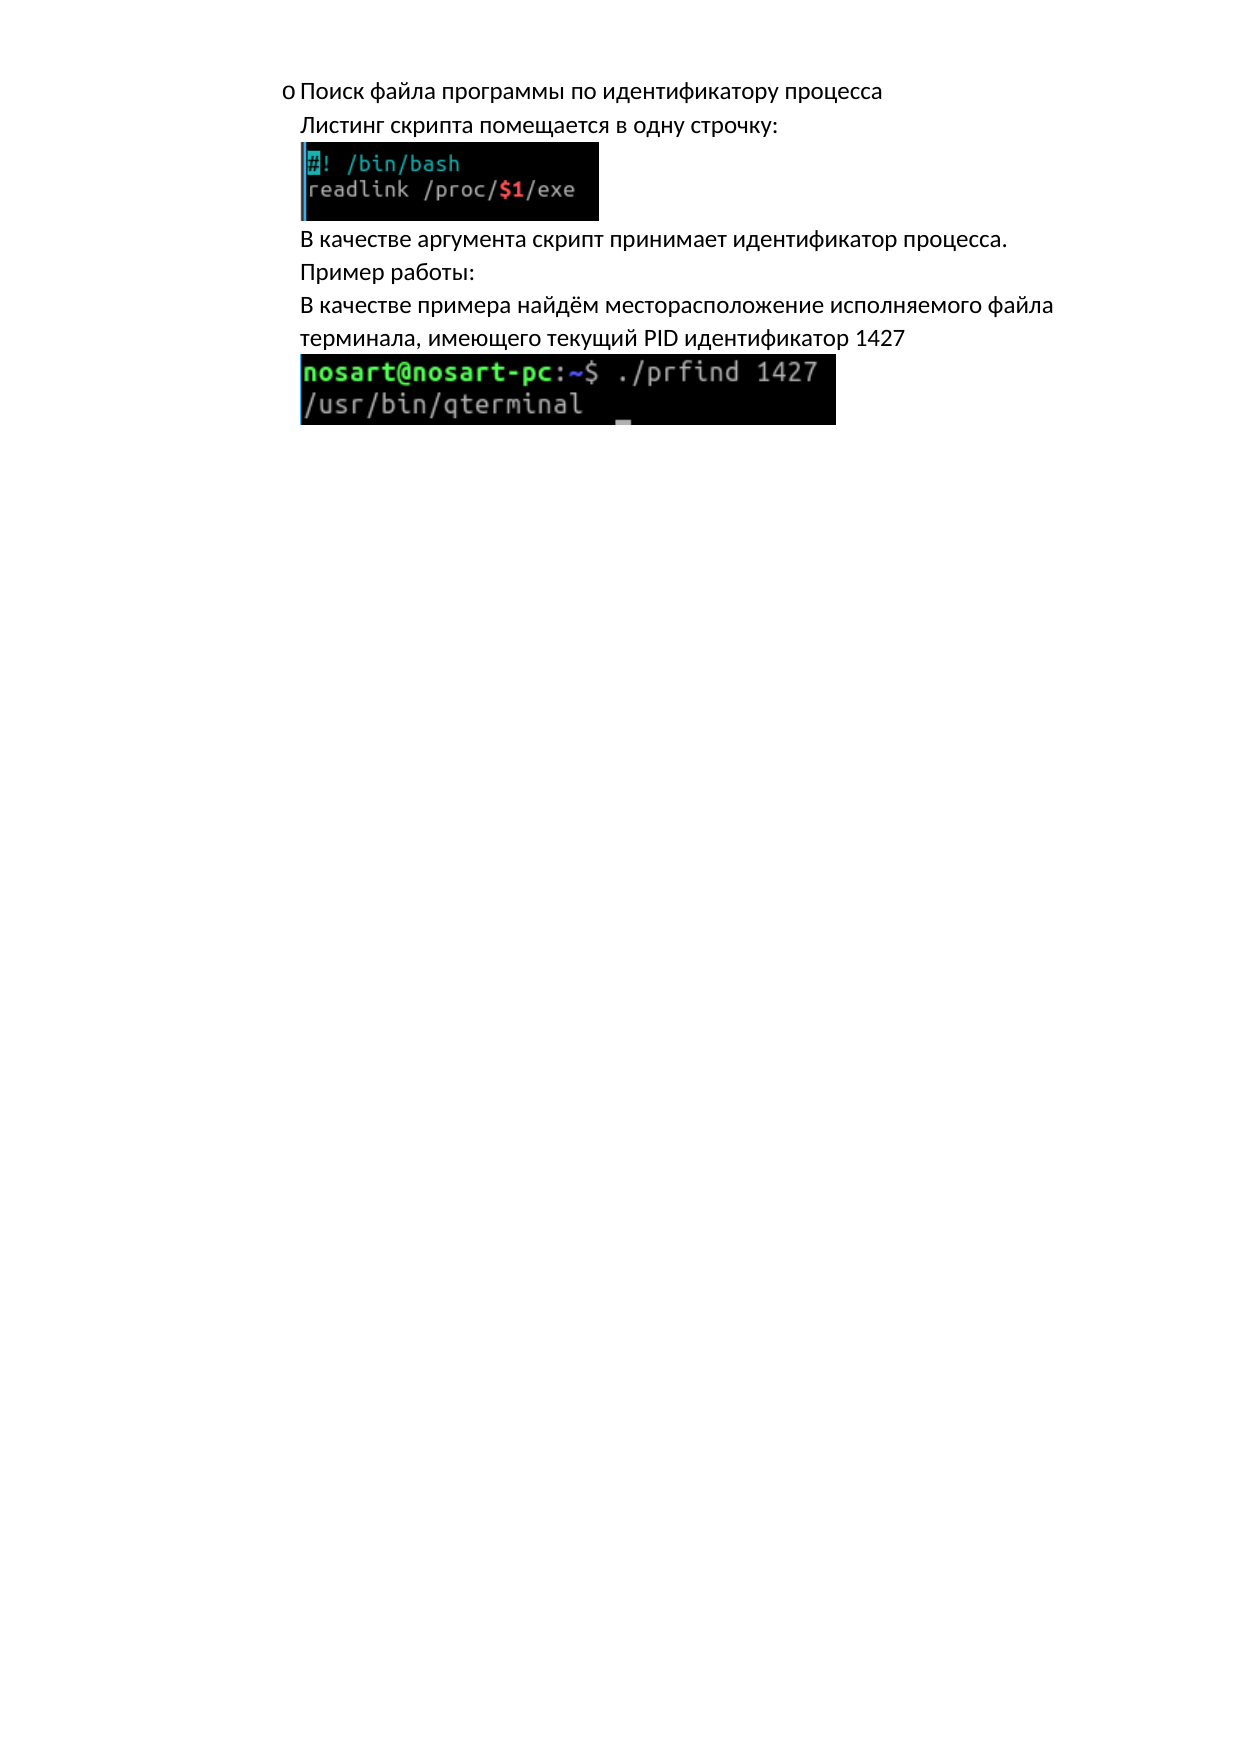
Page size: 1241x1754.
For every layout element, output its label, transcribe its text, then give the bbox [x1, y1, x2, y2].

list Поиск файла программы по идентификатору процесса [281, 75, 1165, 107]
picture [300, 142, 599, 221]
list В качестве аргумента скрипт принимает идентификатор процесса. [300, 223, 1165, 254]
picture [300, 354, 836, 425]
list В качестве примера найдём месторасположение исполняемого файла терминала, имеющего текущий PID идентификатор 1427 [300, 289, 1165, 353]
list Листинг скрипта помещается в одну строчку: [300, 109, 1165, 140]
list Пример работы: [300, 256, 1165, 287]
